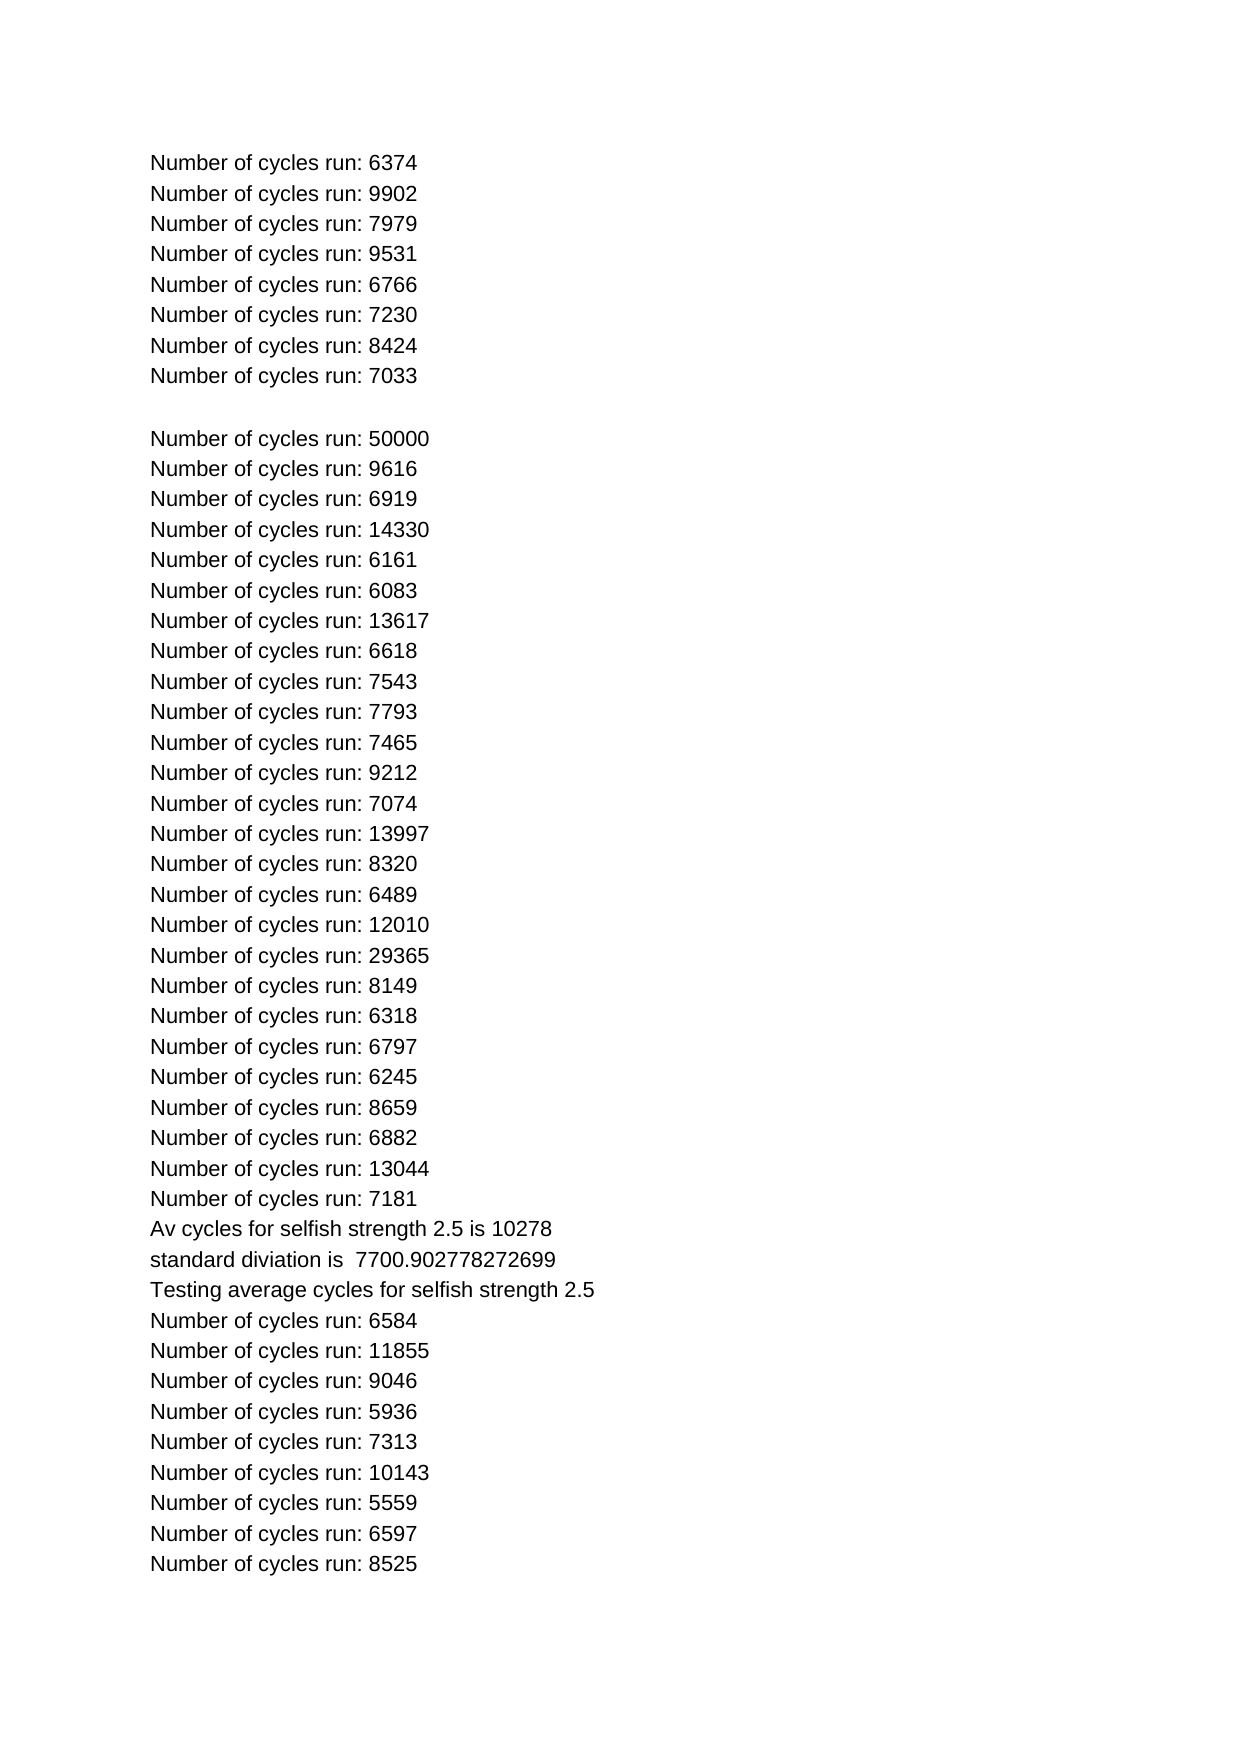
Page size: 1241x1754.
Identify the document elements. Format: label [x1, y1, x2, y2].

text [150, 150, 1090, 420]
text [150, 426, 1090, 1576]
